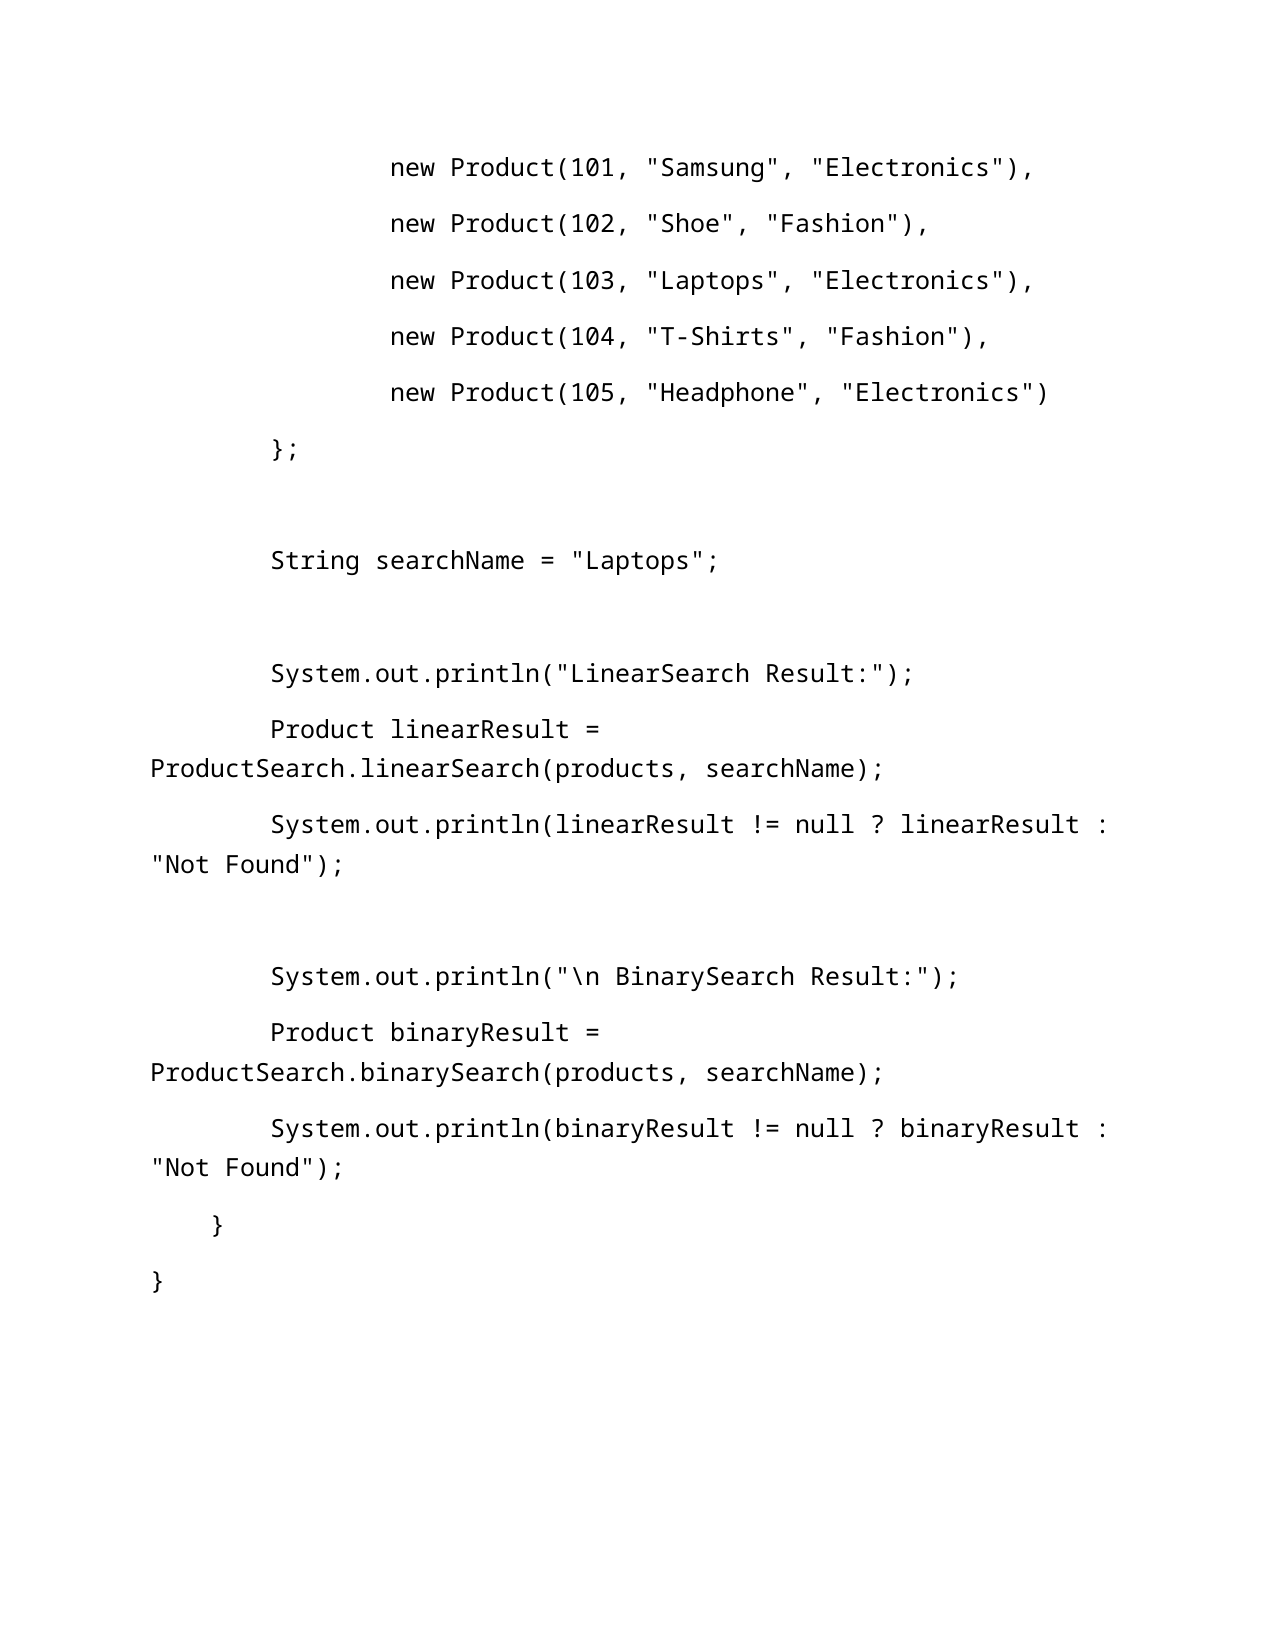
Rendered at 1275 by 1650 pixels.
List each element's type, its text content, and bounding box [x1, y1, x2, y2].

text System.out.println(binaryResult != null ? binaryResult : "Not Found"); [150, 1111, 1125, 1184]
text new Product(101, "Samsung", "Electronics"), [150, 150, 1125, 184]
text String searchName = "Laptops"; [150, 543, 1125, 577]
text new Product(105, "Headphone", "Electronics") [150, 374, 1125, 409]
text System.out.println(linearResult != null ? linearResult : "Not Found"); [150, 807, 1125, 881]
text new Product(102, "Shoe", "Fashion"), [150, 206, 1125, 240]
text } [150, 1206, 1125, 1240]
text Product linearResult = ProductSearch.linearSearch(products, searchName); [150, 711, 1125, 785]
text } [150, 1262, 1125, 1296]
text System.out.println("LinearSearch Result:"); [150, 655, 1125, 689]
text System.out.println("\n BinarySearch Result:"); [150, 959, 1125, 993]
text new Product(103, "Laptops", "Electronics"), [150, 262, 1125, 296]
text }; [150, 431, 1125, 465]
text new Product(104, "T-Shirts", "Fashion"), [150, 318, 1125, 352]
text Product binaryResult = ProductSearch.binarySearch(products, searchName); [150, 1015, 1125, 1088]
